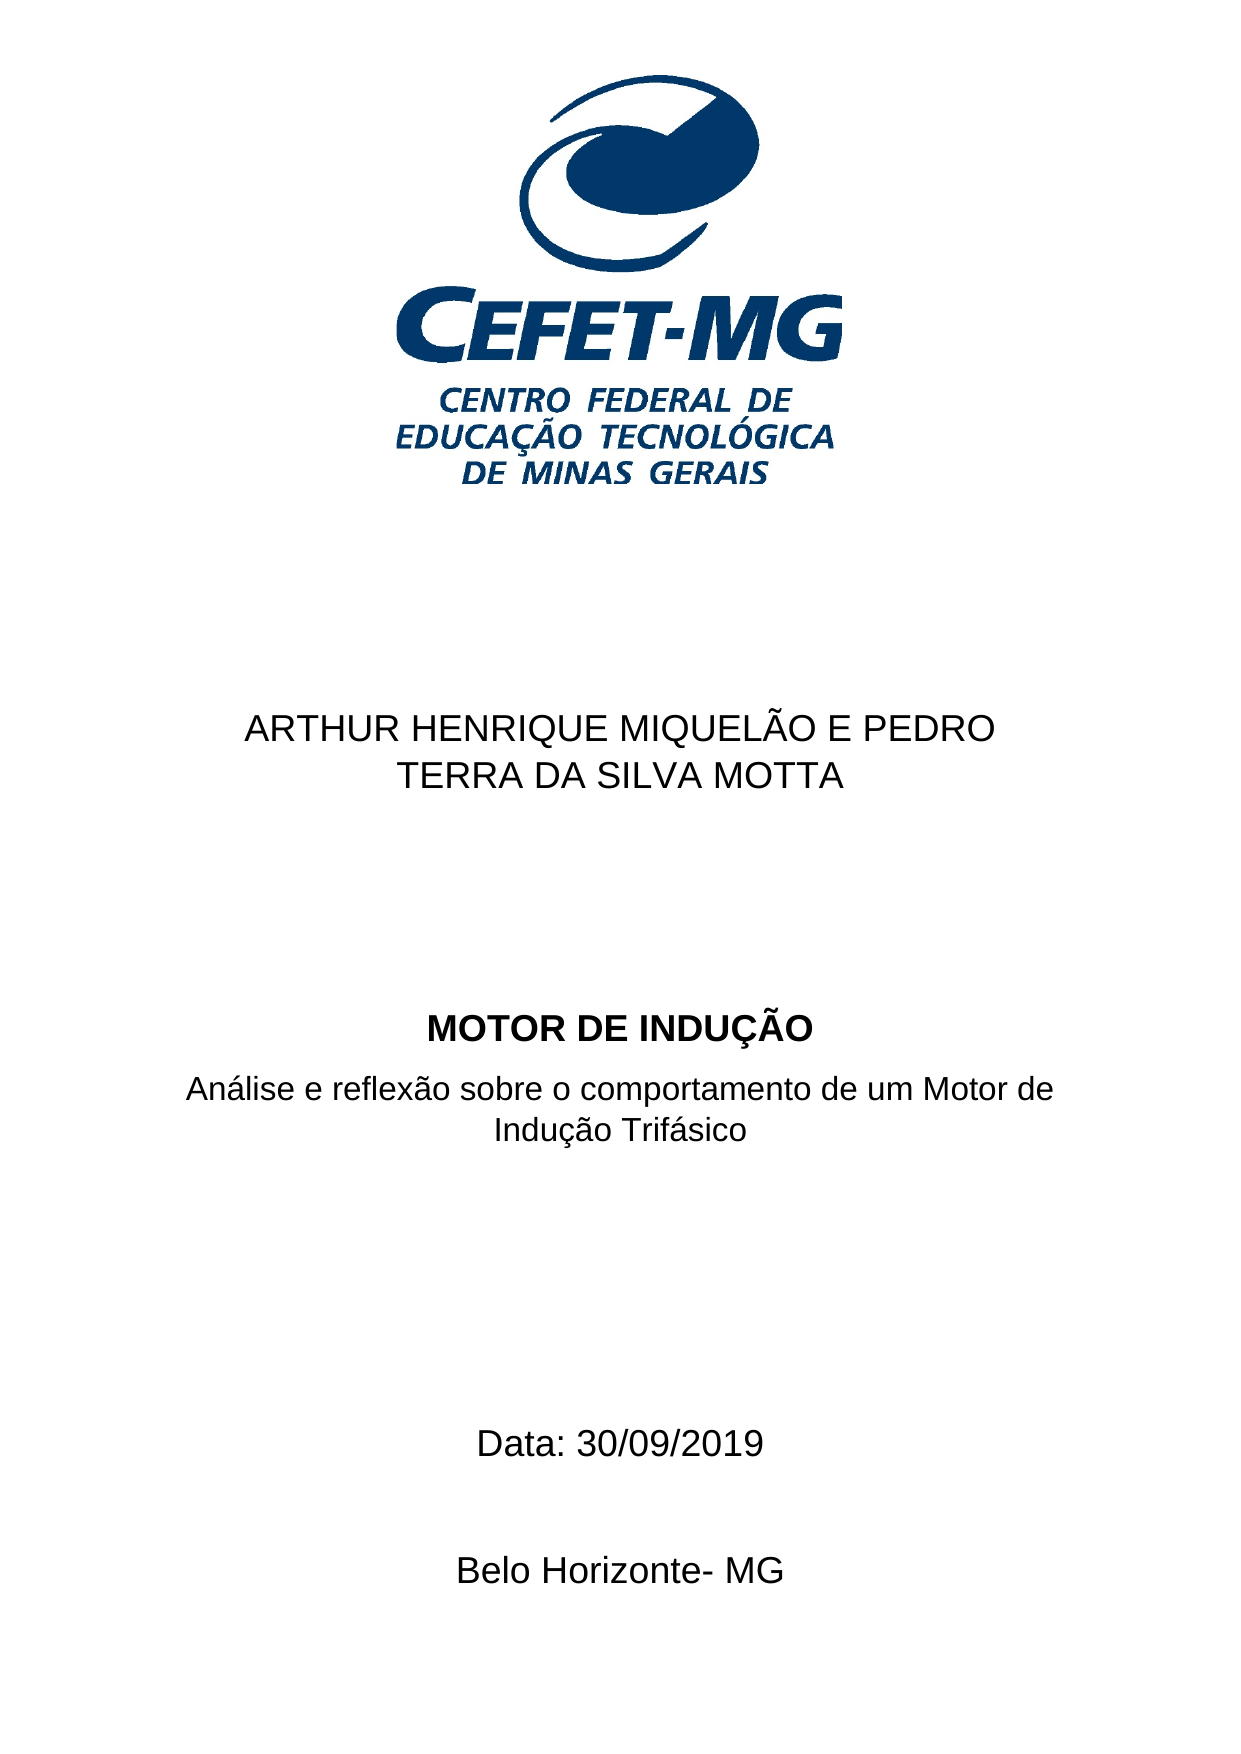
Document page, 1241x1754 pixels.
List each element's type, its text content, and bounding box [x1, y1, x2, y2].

text MOTOR DE INDUÇÃO [177, 1006, 1063, 1049]
text Análise e reflexão sobre o comportamento de um Motor de Indução Trifásico [177, 1069, 1063, 1149]
text Belo Horizonte- MG [177, 1548, 1063, 1591]
picture [395, 75, 842, 482]
text Data: 30/09/2019 [177, 1422, 1063, 1465]
text ARTHUR HENRIQUE MIQUELÃO E PEDRO TERRA DA SILVA MOTTA [177, 706, 1063, 796]
